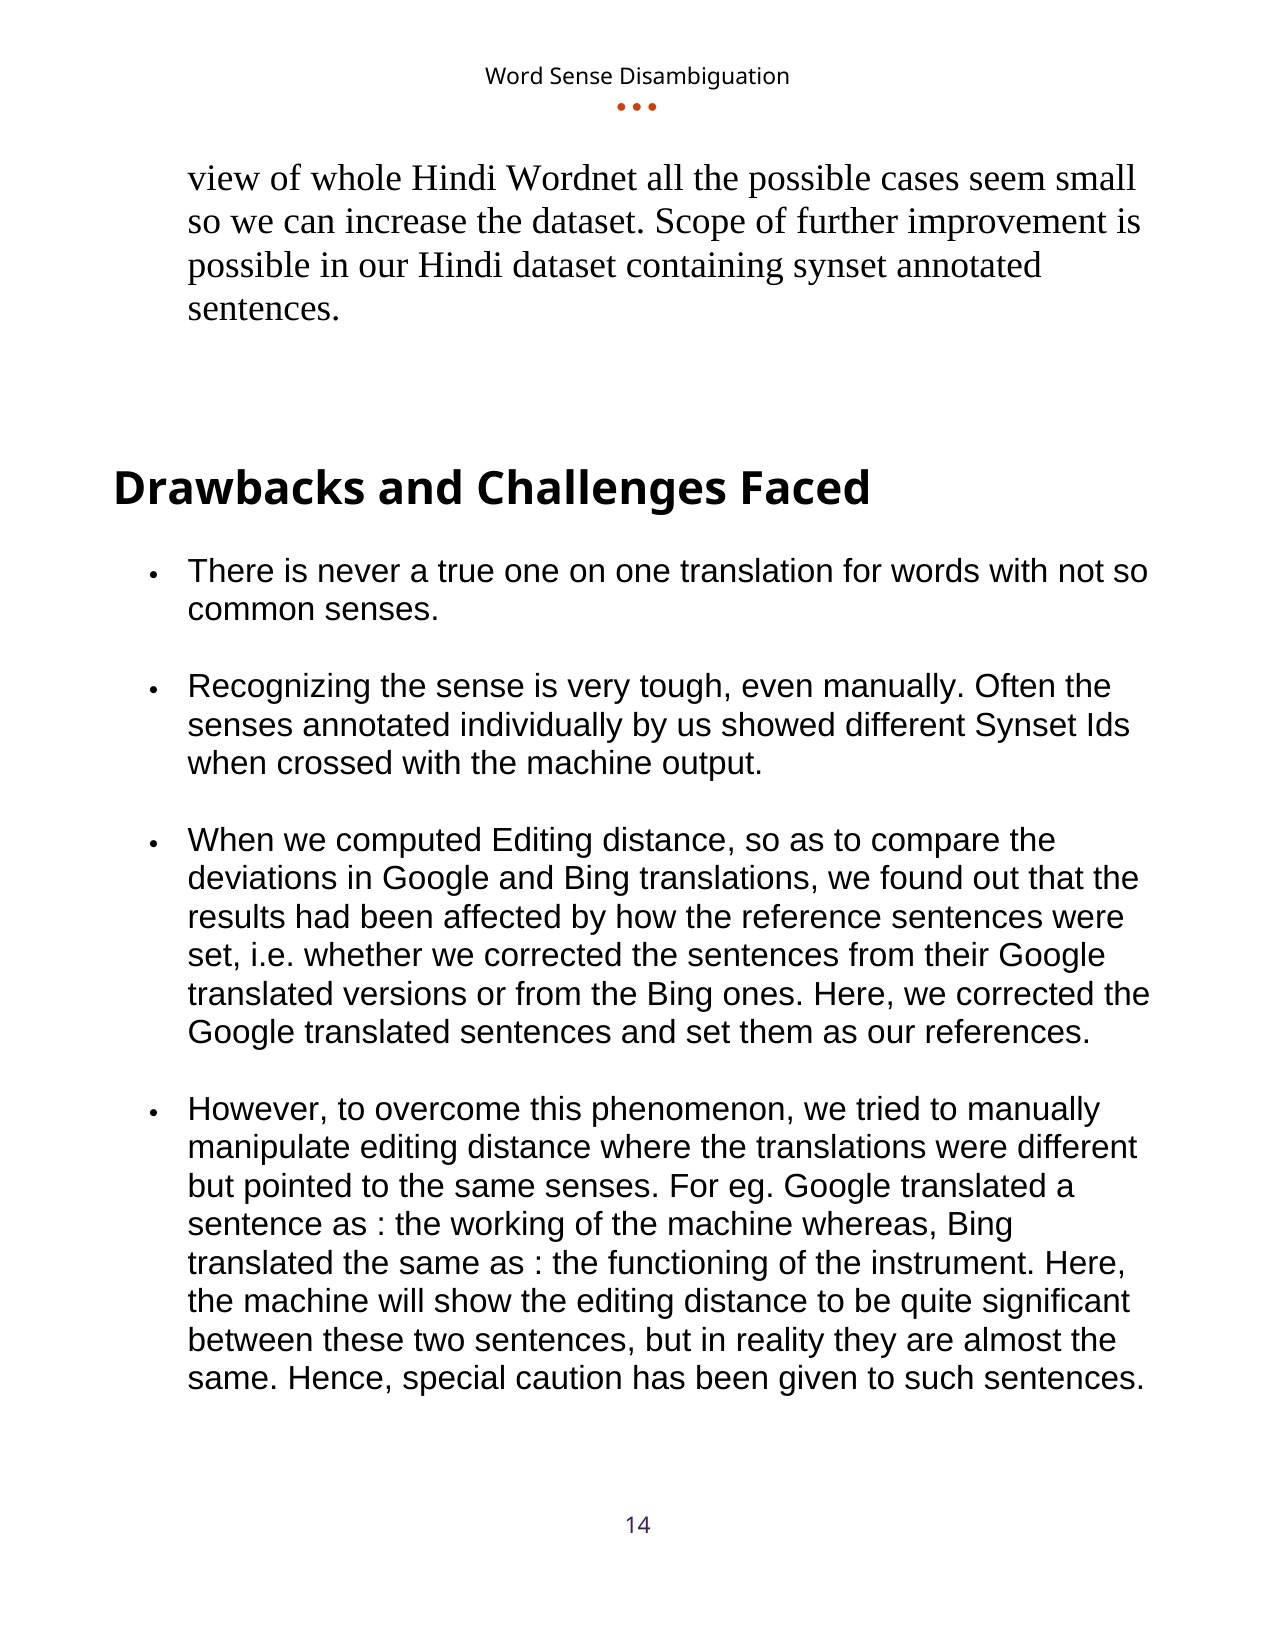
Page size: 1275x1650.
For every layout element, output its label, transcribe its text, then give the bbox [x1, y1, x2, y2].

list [150, 156, 1162, 328]
text Drawbacks and Challenges Faced [112, 455, 1162, 518]
list However, to overcome this phenomenon, we tried to manually manipulate editing distance where the translations were different but pointed to the same senses. For eg. Google translated a sentence as : the working of the machine whereas, Bing translated the same as : the functioning of the instrument. Here, the machine will show the editing distance to be quite significant between these two sentences, but in reality they are almost the same. Hence, special caution has been given to such sentences. [150, 1089, 1162, 1397]
list Recognizing the sense is very tough, even manually. Often the senses annotated individually by us showed different Synset Ids when crossed with the machine output. [150, 666, 1162, 782]
list There is never a true one on one translation for words with not so common senses. [150, 551, 1162, 628]
list When we computed Editing distance, so as to compare the deviations in Google and Bing translations, we found out that the results had been affected by how the reference sentences were set, i.e. whether we corrected the sentences from their Google translated versions or from the Bing ones. Here, we corrected the Google translated sentences and set them as our references. [150, 820, 1162, 1051]
